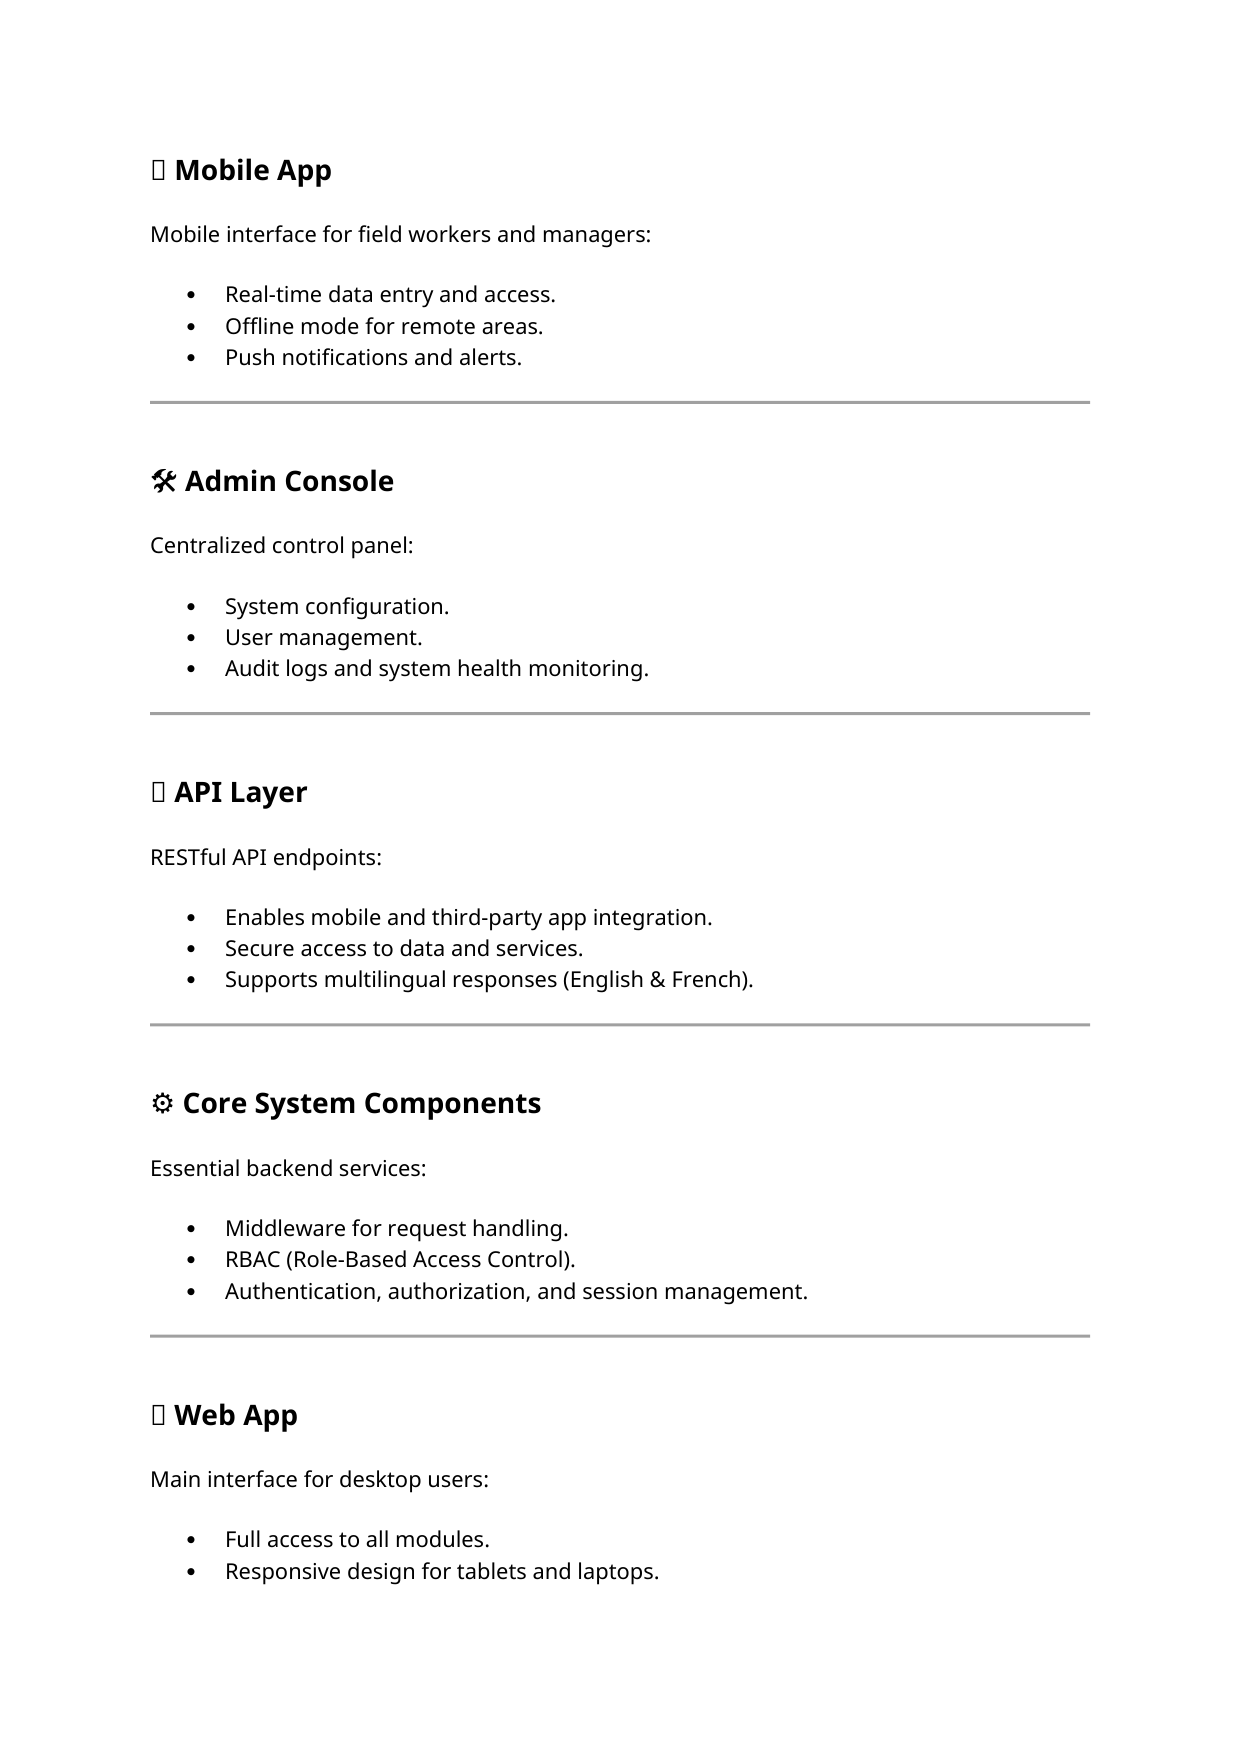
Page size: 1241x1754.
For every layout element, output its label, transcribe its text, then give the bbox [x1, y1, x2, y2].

list Push notifications and alerts. [187, 340, 1090, 372]
text Essential backend services: [150, 1151, 1090, 1182]
text Centralized control panel: [150, 529, 1090, 560]
text Main interface for desktop users: [150, 1462, 1090, 1494]
text RESTful API endpoints: [150, 840, 1090, 871]
list Middleware for request handling. [187, 1212, 1090, 1243]
text 🔌 API Layer [150, 772, 1090, 811]
list Supports multilingual responses (English & French). [187, 963, 1090, 994]
list Audit logs and system health monitoring. [187, 652, 1090, 683]
list Responsive design for tablets and laptops. [187, 1554, 1090, 1585]
list Secure access to data and services. [187, 932, 1090, 963]
list Enables mobile and third-party app integration. [187, 900, 1090, 932]
text ⚙️ Core System Components [150, 1084, 1090, 1122]
list Offline mode for remote areas. [187, 309, 1090, 340]
list Full access to all modules. [187, 1523, 1090, 1554]
list User management. [187, 620, 1090, 652]
text 📱 Mobile App [150, 150, 1090, 188]
list System configuration. [187, 589, 1090, 620]
list RBAC (Role-Based Access Control). [187, 1243, 1090, 1274]
text 🛠️ Admin Console [150, 461, 1090, 499]
list Authentication, authorization, and session management. [187, 1274, 1090, 1305]
text 🌐 Web App [150, 1395, 1090, 1433]
text Mobile interface for field workers and managers: [150, 217, 1090, 249]
list Real-time data entry and access. [187, 278, 1090, 309]
